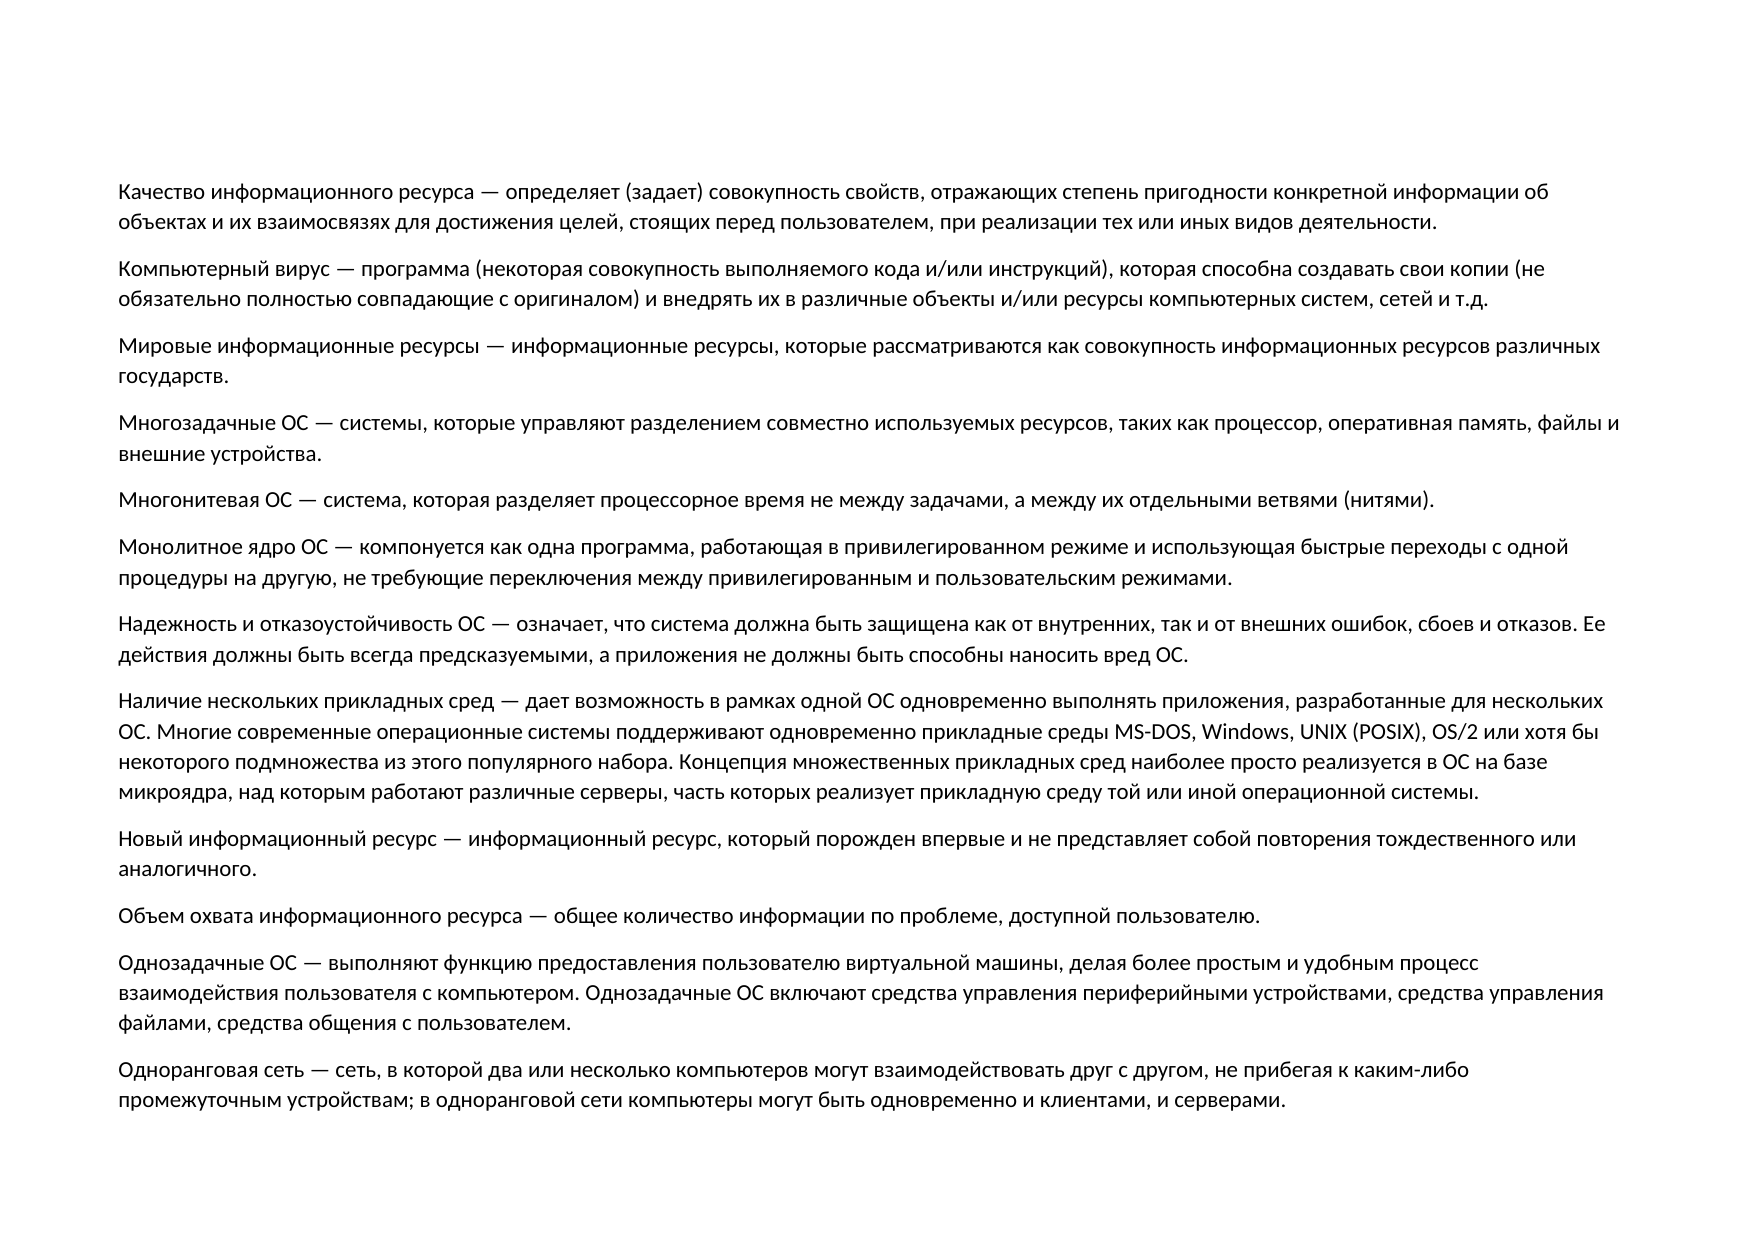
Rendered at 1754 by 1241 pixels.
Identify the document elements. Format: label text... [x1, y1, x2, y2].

text Качество информационного ресурса — определяет (задает) совокупность свойств, отражающих степень пригодности конкретной информации об объектах и их взаимосвязях для достижения целей, стоящих перед пользователем, при реализации тех или иных видов деятельности. [118, 177, 1636, 235]
text Надежность и отказоустойчивость ОС — означает, что система должна быть защищена как от внутренних, так и от внешних ошибок, сбоев и отказов. Ее действия должны быть всегда предсказуемыми, а приложения не должны быть способны наносить вред ОС. [118, 609, 1636, 668]
text Одноранговая сеть — сеть, в которой два или несколько компьютеров могут взаимодействовать друг с другом, не прибегая к каким-либо промежуточным устройствам; в одноранговой сети компьютеры могут быть одновременно и клиентами, и серверами. [118, 1055, 1636, 1113]
text Мировые информационные ресурсы — информационные ресурсы, которые рассматриваются как совокупность информационных ресурсов различных государств. [118, 331, 1636, 389]
text Компьютерный вирус — программа (некоторая совокупность выполняемого кода и/или инструкций), которая способна создавать свои копии (не обязательно полностью совпадающие с оригиналом) и внедрять их в различные объекты и/или ресурсы компьютерных систем, сетей и т.д. [118, 254, 1636, 312]
text Многонитевая ОС — система, которая разделяет процессорное время не между задачами, а между их отдельными ветвями (нитями). [118, 486, 1636, 513]
text Однозадачные ОС — выполняют функцию предоставления пользователю виртуальной машины, делая более простым и удобным процесс взаимодействия пользователя с компьютером. Однозадачные ОС включают средства управления периферийными устройствами, средства управления файлами, средства общения с пользователем. [118, 948, 1636, 1036]
text Объем охвата информационного ресурса — общее количество информации по проблеме, доступной пользователю. [118, 901, 1636, 929]
text Многозадачные ОС — системы, которые управляют разделением совместно используемых ресурсов, таких как процессор, оперативная память, файлы и внешние устройства. [118, 408, 1636, 467]
text Монолитное ядро ОС — компонуется как одна программа, работающая в привилегированном режиме и использующая быстрые переходы с одной процедуры на другую, не требующие переключения между привилегированным и пользовательским режимами. [118, 532, 1636, 591]
text Новый информационный ресурс — информационный ресурс, который порожден впервые и не представляет собой повторения тождественного или аналогичного. [118, 824, 1636, 882]
text Наличие нескольких прикладных сред — дает возможность в рамках одной ОС одновременно выполнять приложения, разработанные для нескольких ОС. Многие современные операционные системы поддерживают одновременно прикладные среды MS-DOS, Windows, UNIX (POSIX), OS/2 или хотя бы некоторого подмножества из этого популярного набора. Концепция множественных прикладных сред наиболее просто реализуется в ОС на базе микроядра, над которым работают различные серверы, часть которых реализует прикладную среду той или иной операционной системы. [118, 687, 1636, 805]
